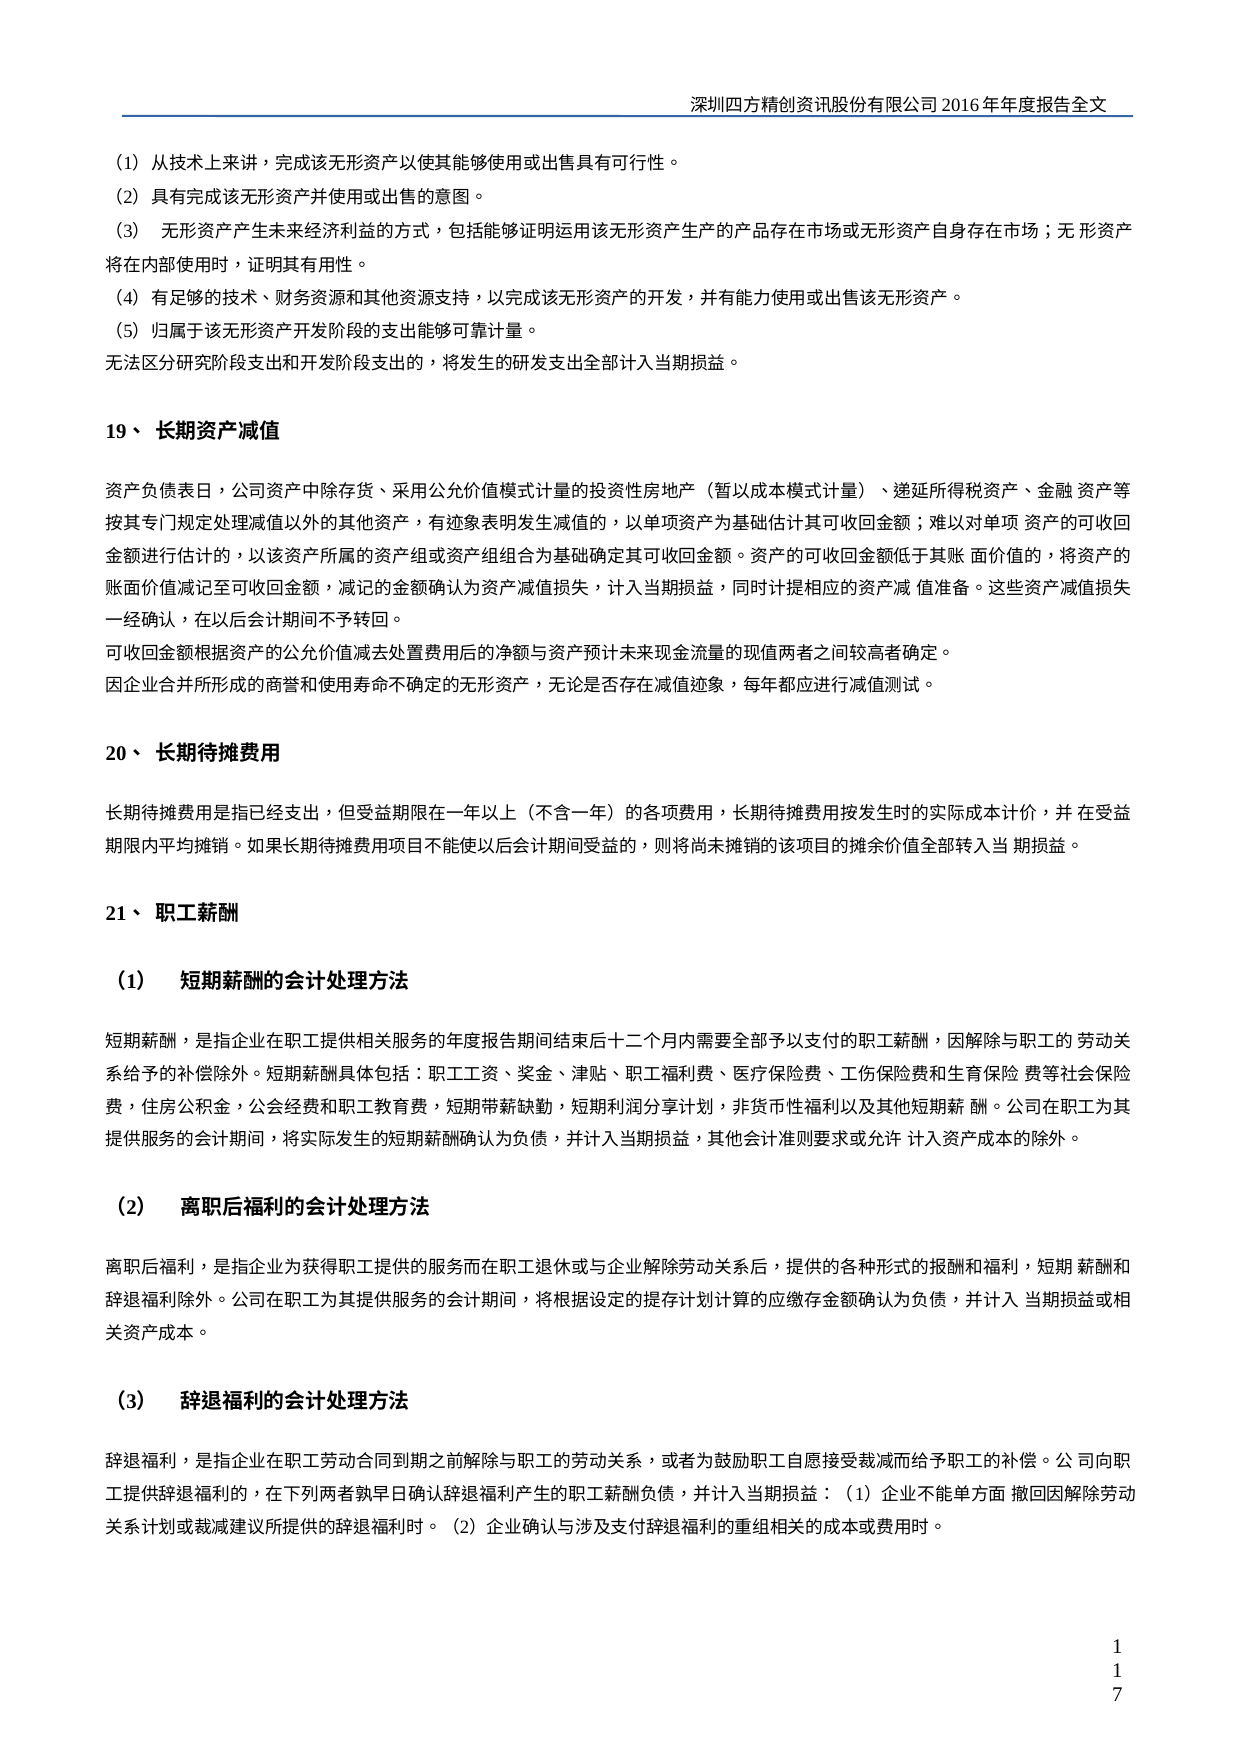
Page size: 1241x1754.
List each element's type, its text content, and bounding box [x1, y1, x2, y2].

text 因企业合并所形成的商誉和使用寿命不确定的无形资产，无论是否存在减值迹象，每年都应进行减值测试。 [105, 666, 1136, 698]
text （2） 离职后福利的会计处理方法 [105, 1192, 1136, 1220]
text 短期薪酬，是指企业在职工提供相关服务的年度报告期间结束后十二个月内需要全部予以支付的职工薪酬，因解除与职工的 劳动关系给予的补偿除外。短期薪酬具体包括：职工工资、奖金、津贴、职工福利费、医疗保险费、工伤保险费和生育保险 费等社会保险费，住房公积金，公会经费和职工教育费，短期带薪缺勤，短期利润分享计划，非货币性福利以及其他短期薪 酬。公司在职工为其提供服务的会计期间，将实际发生的短期薪酬确认为负债，并计入当期损益，其他会计准则要求或允许 计入资产成本的除外。 [105, 1022, 1136, 1152]
text （1） 从技术上来讲，完成该无形资产以使其能够使用或出售具有可行性。 [105, 143, 1136, 176]
text （2） 具有完成该无形资产并使用或出售的意图。 [105, 176, 1136, 210]
text （1） 短期薪酬的会计处理方法 [105, 966, 1136, 995]
text （4） 有足够的技术、财务资源和其他资源支持，以完成该无形资产的开发，并有能力使用或出售该无形资产。 [105, 278, 1136, 311]
text （3） 无形资产产生未来经济利益的方式，包括能够证明运用该无形资产生产的产品存在市场或无形资产自身存在市场；无 形资产将在内部使用时，证明其有用性。 [105, 210, 1136, 278]
text （3） 辞退福利的会计处理方法 [105, 1386, 1136, 1414]
text 19、 长期资产减值 [105, 416, 1136, 444]
text （5） 归属于该无形资产开发阶段的支出能够可靠计量。 [105, 311, 1136, 343]
text 离职后福利，是指企业为获得职工提供的服务而在职工退休或与企业解除劳动关系后，提供的各种形式的报酬和福利，短期 薪酬和辞退福利除外。公司在职工为其提供服务的会计期间，将根据设定的提存计划计算的应缴存金额确认为负债，并计入 当期损益或相关资产成本。 [105, 1247, 1136, 1346]
text 长期待摊费用是指已经支出，但受益期限在一年以上（不含一年）的各项费用，长期待摊费用按发生时的实际成本计价，并 在受益期限内平均摊销。如果长期待摊费用项目不能使以后会计期间受益的，则将尚未摊销的该项目的摊余价值全部转入当 期损益。 [105, 793, 1136, 859]
text 可收回金额根据资产的公允价值减去处置费用后的净额与资产预计未来现金流量的现值两者之间较高者确定。 [105, 633, 1136, 666]
text 21、 职工薪酬 [105, 898, 1136, 927]
text 20、 长期待摊费用 [105, 738, 1136, 766]
text 资产负债表日，公司资产中除存货、采用公允价值模式计量的投资性房地产（暂以成本模式计量）、递延所得税资产、金融 资产等按其专门规定处理减值以外的其他资产，有迹象表明发生减值的，以单项资产为基础估计其可收回金额；难以对单项 资产的可收回金额进行估计的，以该资产所属的资产组或资产组组合为基础确定其可收回金额。资产的可收回金额低于其账 面价值的，将资产的账面价值减记至可收回金额，减记的金额确认为资产减值损失，计入当期损益，同时计提相应的资产减 值准备。这些资产减值损失一经确认，在以后会计期间不予转回。 [105, 471, 1136, 633]
text 辞退福利，是指企业在职工劳动合同到期之前解除与职工的劳动关系，或者为鼓励职工自愿接受裁减而给予职工的补偿。公 司向职工提供辞退福利的，在下列两者孰早日确认辞退福利产生的职工薪酬负债，并计入当期损益：（1）企业不能单方面 撤回因解除劳动关系计划或裁减建议所提供的辞退福利时。（2）企业确认与涉及支付辞退福利的重组相关的成本或费用时。 [105, 1441, 1136, 1541]
text 无法区分研究阶段支出和开发阶段支出的，将发生的研发支出全部计入当期损益。 [105, 343, 1136, 376]
